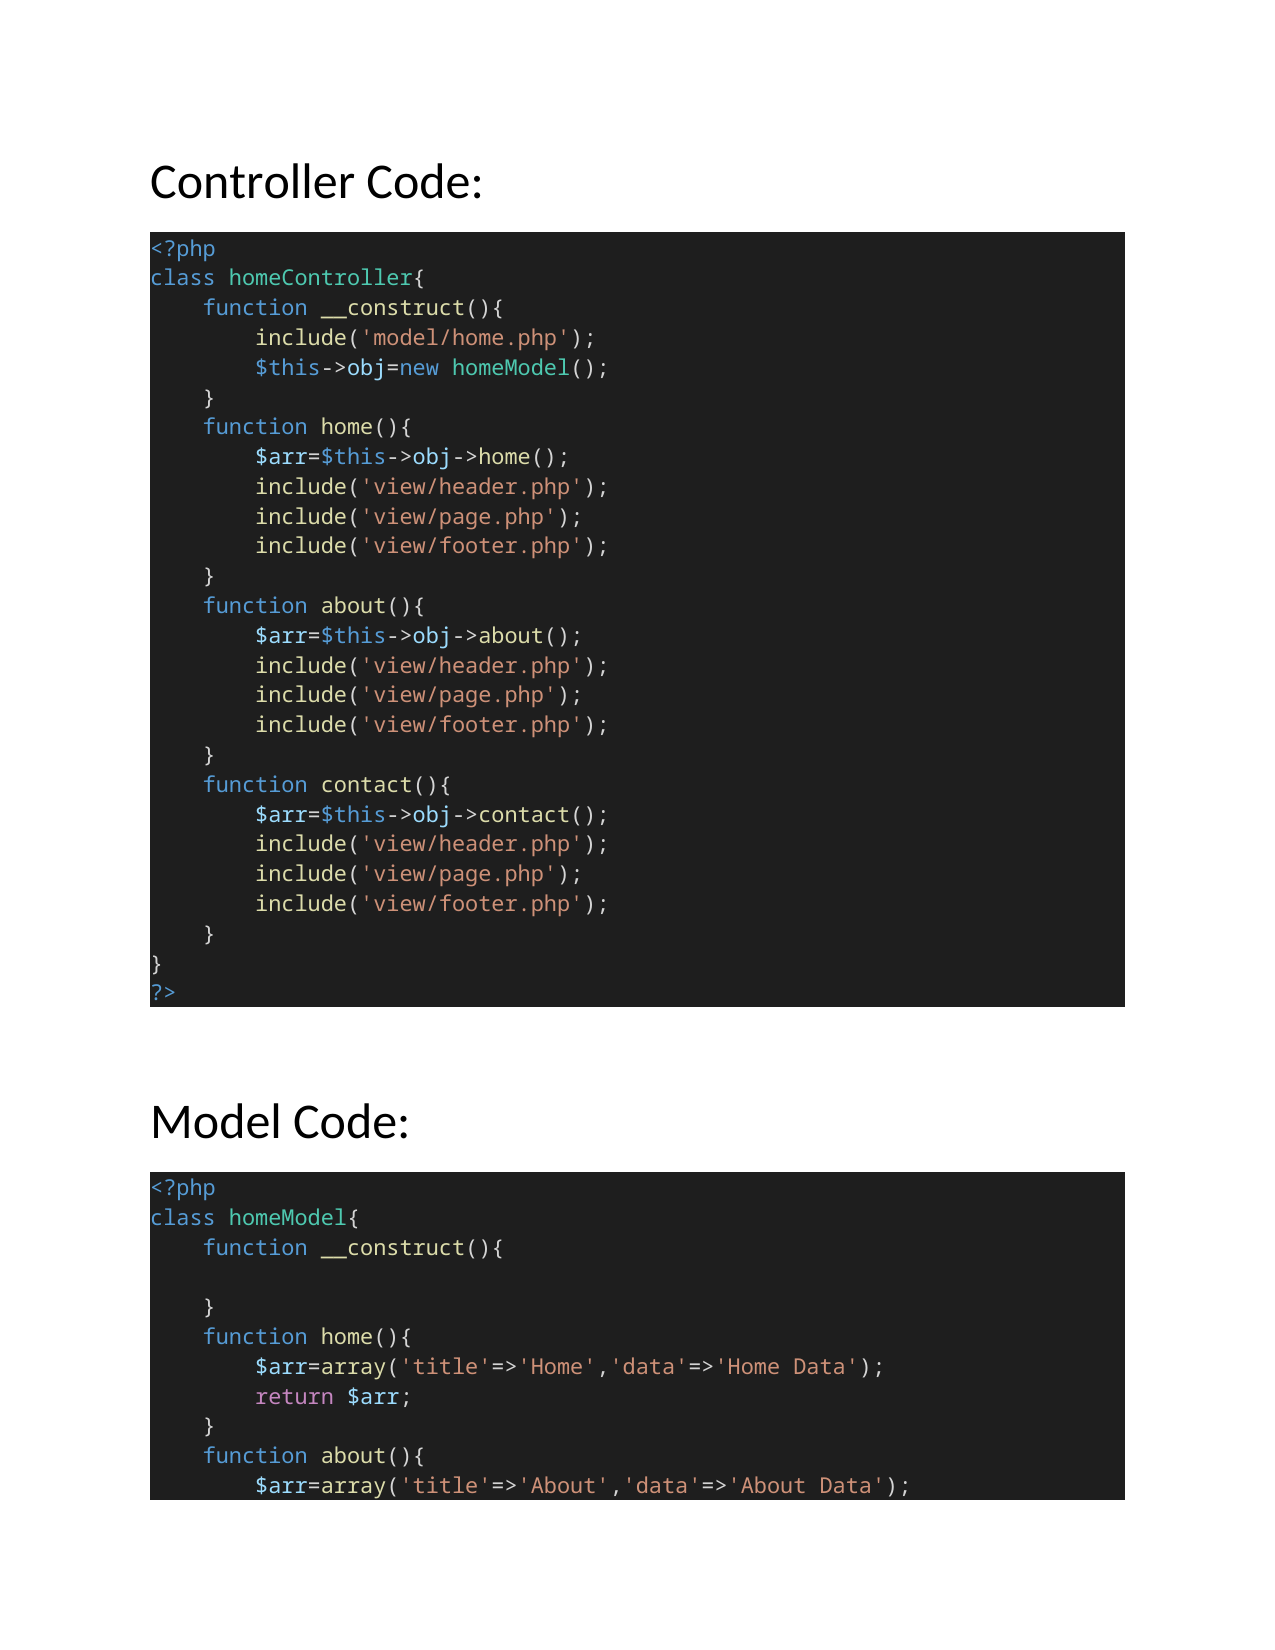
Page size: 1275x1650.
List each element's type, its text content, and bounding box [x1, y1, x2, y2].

text include('view/footer.php'); [150, 709, 1125, 739]
text } [150, 381, 1125, 411]
text include('view/footer.php'); [150, 888, 1125, 918]
text function home(){ [150, 1321, 1125, 1351]
text return $arr; [150, 1381, 1125, 1410]
text function about(){ [150, 1440, 1125, 1470]
text include('view/footer.php'); [150, 530, 1125, 560]
text function __construct(){ [150, 292, 1125, 322]
text include('model/home.php'); [150, 322, 1125, 352]
text include('view/header.php'); [150, 828, 1125, 858]
text <?php [150, 1172, 1125, 1202]
text ?> [150, 977, 1125, 1007]
text include('view/page.php'); [150, 501, 1125, 530]
text class homeController{ [150, 262, 1125, 292]
text } [150, 918, 1125, 947]
text Model Code: [150, 1089, 1125, 1151]
text $arr=$this->obj->home(); [150, 441, 1125, 471]
text class homeModel{ [150, 1202, 1125, 1232]
text function about(){ [150, 590, 1125, 620]
text $arr=array('title'=>'Home','data'=>'Home Data'); [150, 1351, 1125, 1381]
text include('view/page.php'); [150, 679, 1125, 709]
text } [150, 1410, 1125, 1440]
text } [150, 947, 1125, 977]
text function home(){ [150, 411, 1125, 441]
text include('view/header.php'); [150, 649, 1125, 679]
text function __construct(){ [150, 1232, 1125, 1261]
text $arr=array('title'=>'About','data'=>'About Data'); [150, 1470, 1125, 1500]
text $this->obj=new homeModel(); [150, 352, 1125, 381]
text function contact(){ [150, 769, 1125, 798]
text include('view/page.php'); [150, 858, 1125, 888]
text } [150, 739, 1125, 769]
text <?php [150, 232, 1125, 262]
text Controller Code: [150, 150, 1125, 211]
text } [150, 560, 1125, 590]
text } [150, 1291, 1125, 1321]
text $arr=$this->obj->contact(); [150, 798, 1125, 828]
text include('view/header.php'); [150, 471, 1125, 501]
text $arr=$this->obj->about(); [150, 620, 1125, 649]
